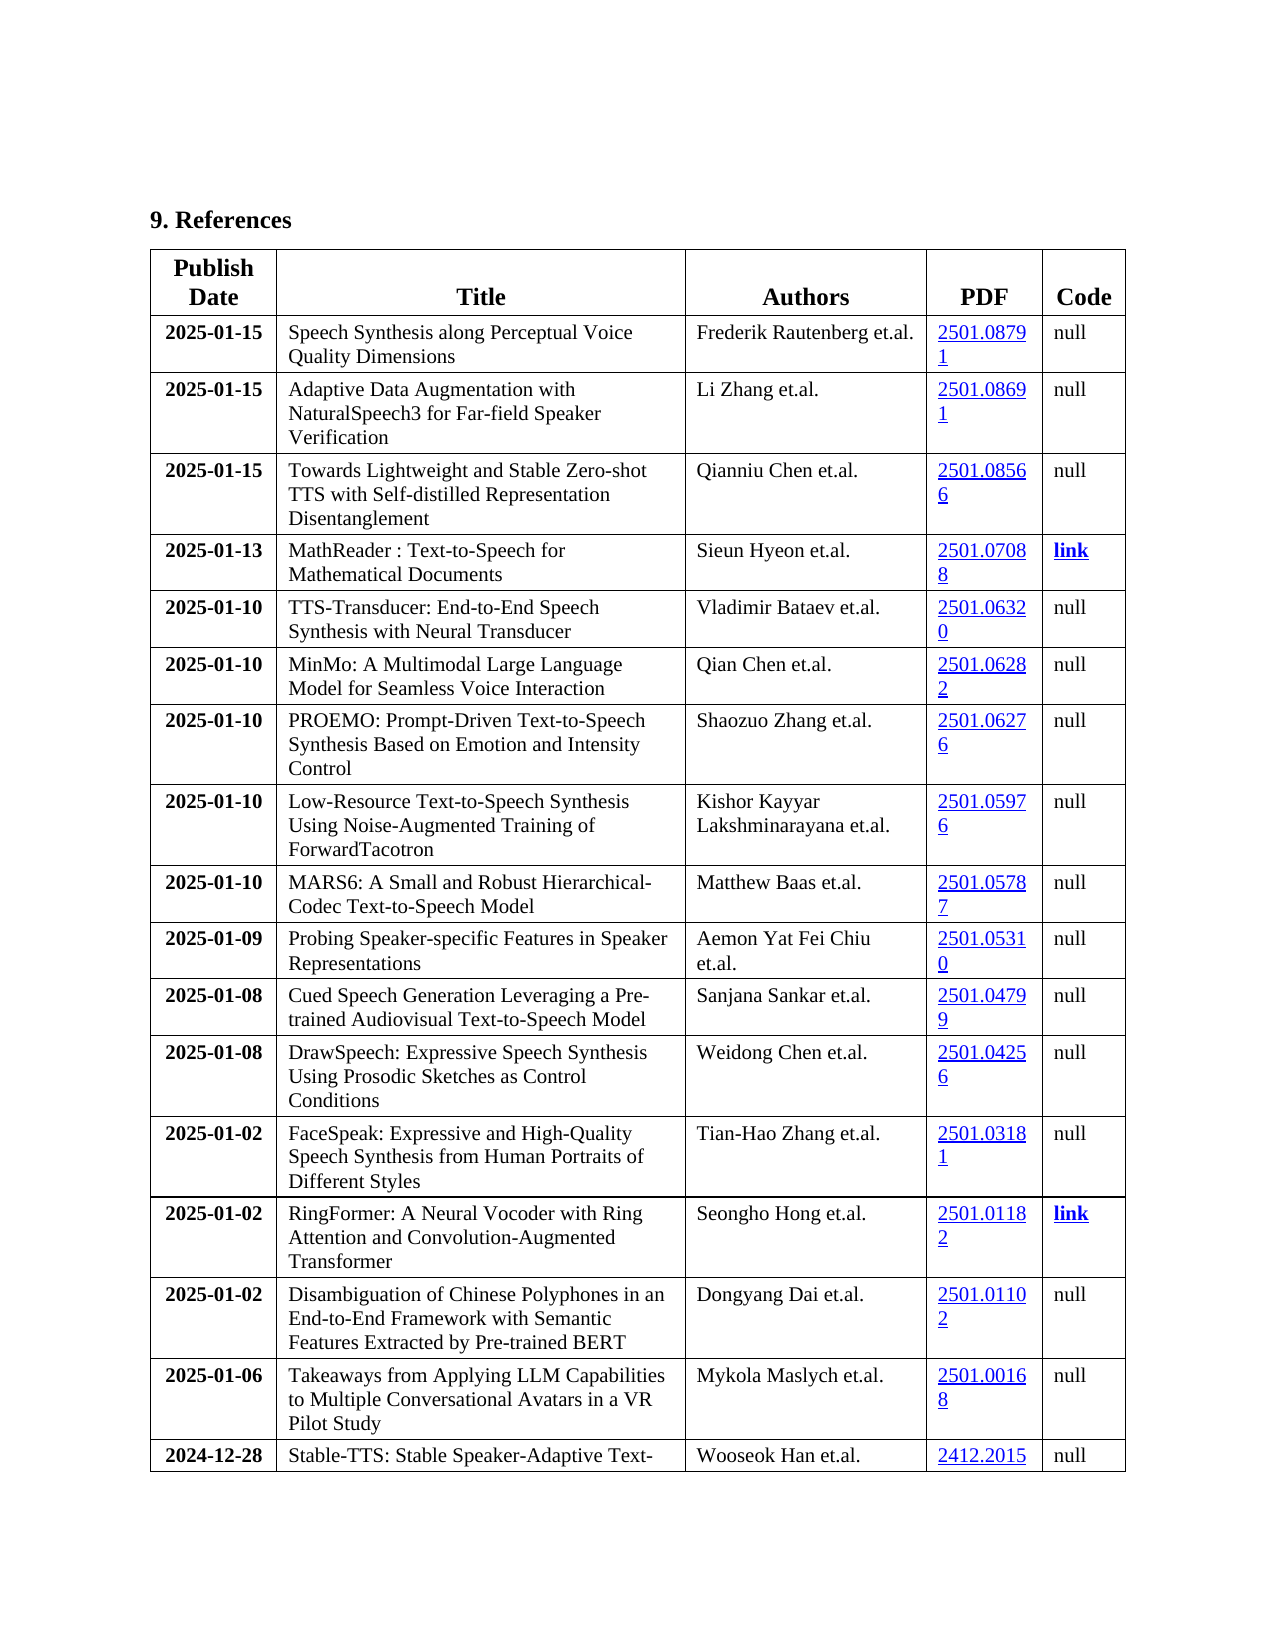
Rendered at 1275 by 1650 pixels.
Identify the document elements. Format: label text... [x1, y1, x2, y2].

table_cell 2025-01-02 [151, 1198, 276, 1277]
table_cell link [1043, 535, 1125, 590]
table_cell 2501.07088 [927, 535, 1042, 590]
table_cell 2501.00168 [927, 1359, 1042, 1438]
table_cell MARS6: A Small and Robust Hierarchical-Codec Text-to-Speech Model [277, 866, 685, 922]
table_cell Qian Chen et.al. [686, 648, 926, 703]
table_cell link [1043, 1198, 1125, 1277]
table_cell 2025-01-10 [151, 866, 276, 922]
table_cell Takeaways from Applying LLM Capabilities to Multiple Conversational Avatars in a VR Pilot Study [277, 1359, 685, 1438]
table_cell Frederik Rautenberg et.al. [686, 316, 926, 372]
table_cell 2501.08691 [927, 373, 1042, 453]
table_cell Wooseok Han et.al. [686, 1440, 926, 1471]
table_cell null [1043, 705, 1125, 784]
table_cell Vladimir Bataev et.al. [686, 591, 926, 647]
table_cell 2025-01-08 [151, 979, 276, 1035]
table_cell Low-Resource Text-to-Speech Synthesis Using Noise-Augmented Training of ForwardTacotron [277, 785, 685, 865]
table_cell null [1043, 591, 1125, 647]
table_cell 2025-01-15 [151, 316, 276, 372]
table_cell 2025-01-02 [151, 1278, 276, 1358]
table_header Title [277, 250, 685, 315]
text 9. References [150, 206, 1125, 234]
table_cell Sieun Hyeon et.al. [686, 535, 926, 590]
table_cell null [1043, 316, 1125, 372]
table_cell null [1043, 454, 1125, 533]
table_cell 2025-01-15 [151, 454, 276, 533]
table_cell 2025-01-10 [151, 705, 276, 784]
table_cell Seongho Hong et.al. [686, 1198, 926, 1277]
table_cell 2025-01-10 [151, 591, 276, 647]
table_cell 2501.08791 [927, 316, 1042, 372]
table_header Authors [686, 250, 926, 315]
table_cell Towards Lightweight and Stable Zero-shot TTS with Self-distilled Representation Disentanglement [277, 454, 685, 533]
table_cell Stable-TTS: Stable Speaker-Adaptive Text-to-Speech Synthesis via Prosody Prompting [277, 1440, 685, 1471]
table_cell null [1043, 1440, 1125, 1471]
table_cell Li Zhang et.al. [686, 373, 926, 453]
table_cell null [1043, 866, 1125, 922]
table_cell MinMo: A Multimodal Large Language Model for Seamless Voice Interaction [277, 648, 685, 703]
table_cell null [1043, 1036, 1125, 1116]
table_cell 2412.20155 [927, 1440, 1042, 1471]
table_cell null [1043, 1278, 1125, 1358]
table_cell Shaozuo Zhang et.al. [686, 705, 926, 784]
table_cell 2501.05976 [927, 785, 1042, 865]
table_cell 2501.06320 [927, 591, 1042, 647]
table_cell Kishor Kayyar Lakshminarayana et.al. [686, 785, 926, 865]
table_cell 2501.06276 [927, 705, 1042, 784]
table_header Publish Date [151, 250, 276, 315]
table_cell TTS-Transducer: End-to-End Speech Synthesis with Neural Transducer [277, 591, 685, 647]
table_cell 2501.05310 [927, 923, 1042, 978]
table_cell Disambiguation of Chinese Polyphones in an End-to-End Framework with Semantic Features Extracted by Pre-trained BERT [277, 1278, 685, 1358]
table_cell 2501.04799 [927, 979, 1042, 1035]
table_cell 2025-01-13 [151, 535, 276, 590]
table_cell 2025-01-06 [151, 1359, 276, 1438]
table_cell 2501.08566 [927, 454, 1042, 533]
table_cell PROEMO: Prompt-Driven Text-to-Speech Synthesis Based on Emotion and Intensity Control [277, 705, 685, 784]
table_cell DrawSpeech: Expressive Speech Synthesis Using Prosodic Sketches as Control Conditions [277, 1036, 685, 1116]
table_cell 2025-01-08 [151, 1036, 276, 1116]
table_cell Matthew Baas et.al. [686, 866, 926, 922]
table_cell 2025-01-09 [151, 923, 276, 978]
table_cell Adaptive Data Augmentation with NaturalSpeech3 for Far-field Speaker Verification [277, 373, 685, 453]
table_cell null [1043, 979, 1125, 1035]
table_cell 2025-01-10 [151, 785, 276, 865]
table_cell null [1043, 648, 1125, 703]
table_cell 2025-01-10 [151, 648, 276, 703]
table_cell Qianniu Chen et.al. [686, 454, 926, 533]
table_cell 2025-01-15 [151, 373, 276, 453]
table_cell Weidong Chen et.al. [686, 1036, 926, 1116]
table_cell FaceSpeak: Expressive and High-Quality Speech Synthesis from Human Portraits of Different Styles [277, 1117, 685, 1196]
table_cell Sanjana Sankar et.al. [686, 979, 926, 1035]
table_cell MathReader : Text-to-Speech for Mathematical Documents [277, 535, 685, 590]
table_cell 2025-01-02 [151, 1117, 276, 1196]
table_cell 2501.06282 [927, 648, 1042, 703]
table_cell null [1043, 785, 1125, 865]
table_header Code [1043, 250, 1125, 315]
table_cell RingFormer: A Neural Vocoder with Ring Attention and Convolution-Augmented Transformer [277, 1198, 685, 1277]
table_header PDF [927, 250, 1042, 315]
table_cell null [1043, 373, 1125, 453]
table_cell Cued Speech Generation Leveraging a Pre-trained Audiovisual Text-to-Speech Model [277, 979, 685, 1035]
table_cell Dongyang Dai et.al. [686, 1278, 926, 1358]
table_cell null [1043, 1359, 1125, 1438]
table_cell 2501.01182 [927, 1198, 1042, 1277]
table_cell 2501.03181 [927, 1117, 1042, 1196]
table_cell Speech Synthesis along Perceptual Voice Quality Dimensions [277, 316, 685, 372]
table_cell null [1043, 923, 1125, 978]
table_cell 2501.01102 [927, 1278, 1042, 1358]
table_cell 2501.05787 [927, 866, 1042, 922]
table_cell 2501.04256 [927, 1036, 1042, 1116]
table_cell 2024-12-28 [151, 1440, 276, 1471]
table_cell Probing Speaker-specific Features in Speaker Representations [277, 923, 685, 978]
table_cell Mykola Maslych et.al. [686, 1359, 926, 1438]
table_cell Aemon Yat Fei Chiu et.al. [686, 923, 926, 978]
table_cell null [1043, 1117, 1125, 1196]
table_cell Tian-Hao Zhang et.al. [686, 1117, 926, 1196]
